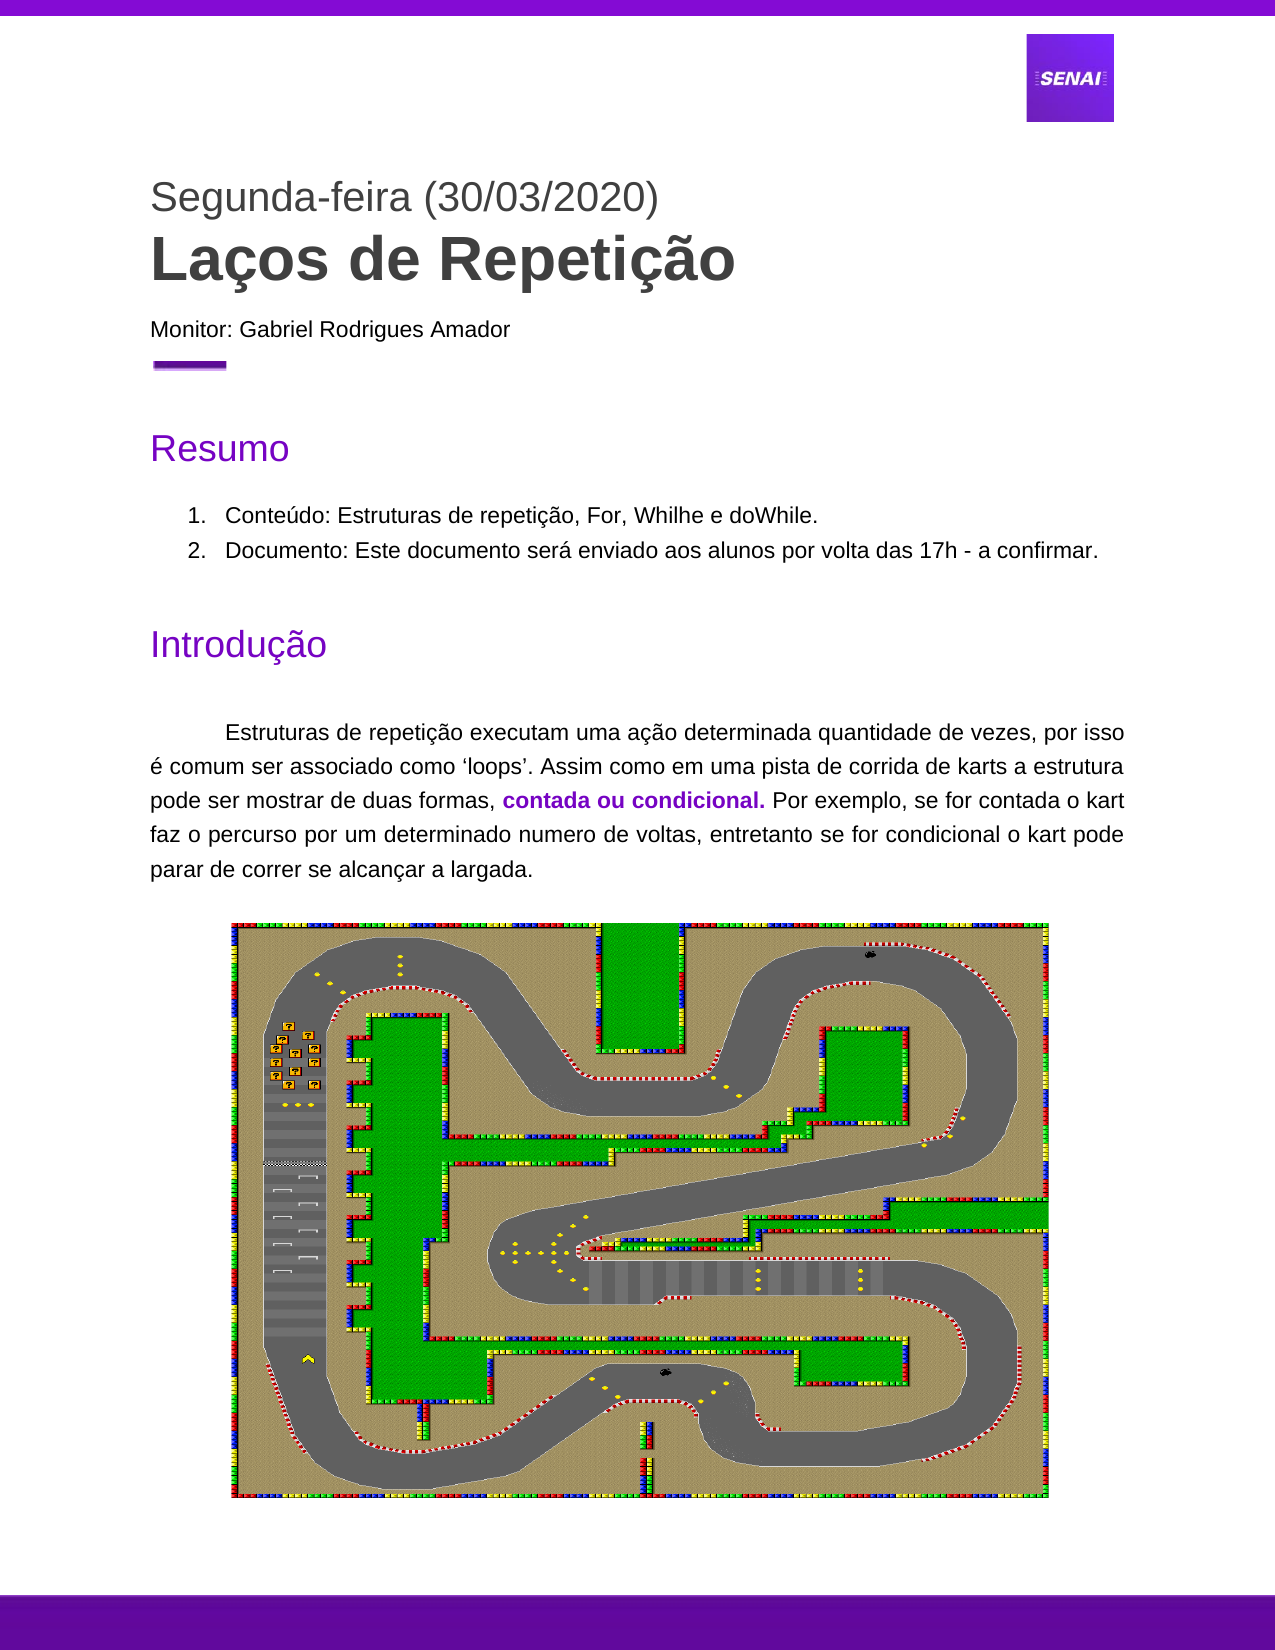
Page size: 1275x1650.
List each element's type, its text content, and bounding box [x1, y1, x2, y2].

text Estruturas de repetição executam uma ação determinada quantidade de vezes, por isso é comum ser associado como ‘loops’. Assim como em uma pista de corrida de karts a estrutura pode ser mostrar de duas formas, contada ou condicional. Por exemplo, se for contada o kart faz o percurso por um determinado numero de voltas, entretanto se for condicional o kart pode parar de correr se alcançar a largada. [150, 719, 1125, 882]
text Laços de Repetição [150, 222, 1125, 294]
picture [1026, 34, 1114, 122]
text Introdução [150, 622, 1125, 665]
text Segunda-feira (30/03/2020) [150, 173, 1125, 221]
picture [0, 1595, 1275, 1650]
picture [0, 0, 1275, 16]
list Documento: Este documento será enviado aos alunos por volta das 17h - a confirmar. [187, 537, 1125, 563]
list Conteúdo: Estruturas de repetição, For, Whilhe e doWhile. [187, 502, 1125, 529]
picture [231, 923, 1049, 1498]
picture [153, 361, 227, 371]
text Resumo [150, 426, 1125, 469]
text Monitor: Gabriel Rodrigues Amador [150, 316, 1125, 343]
